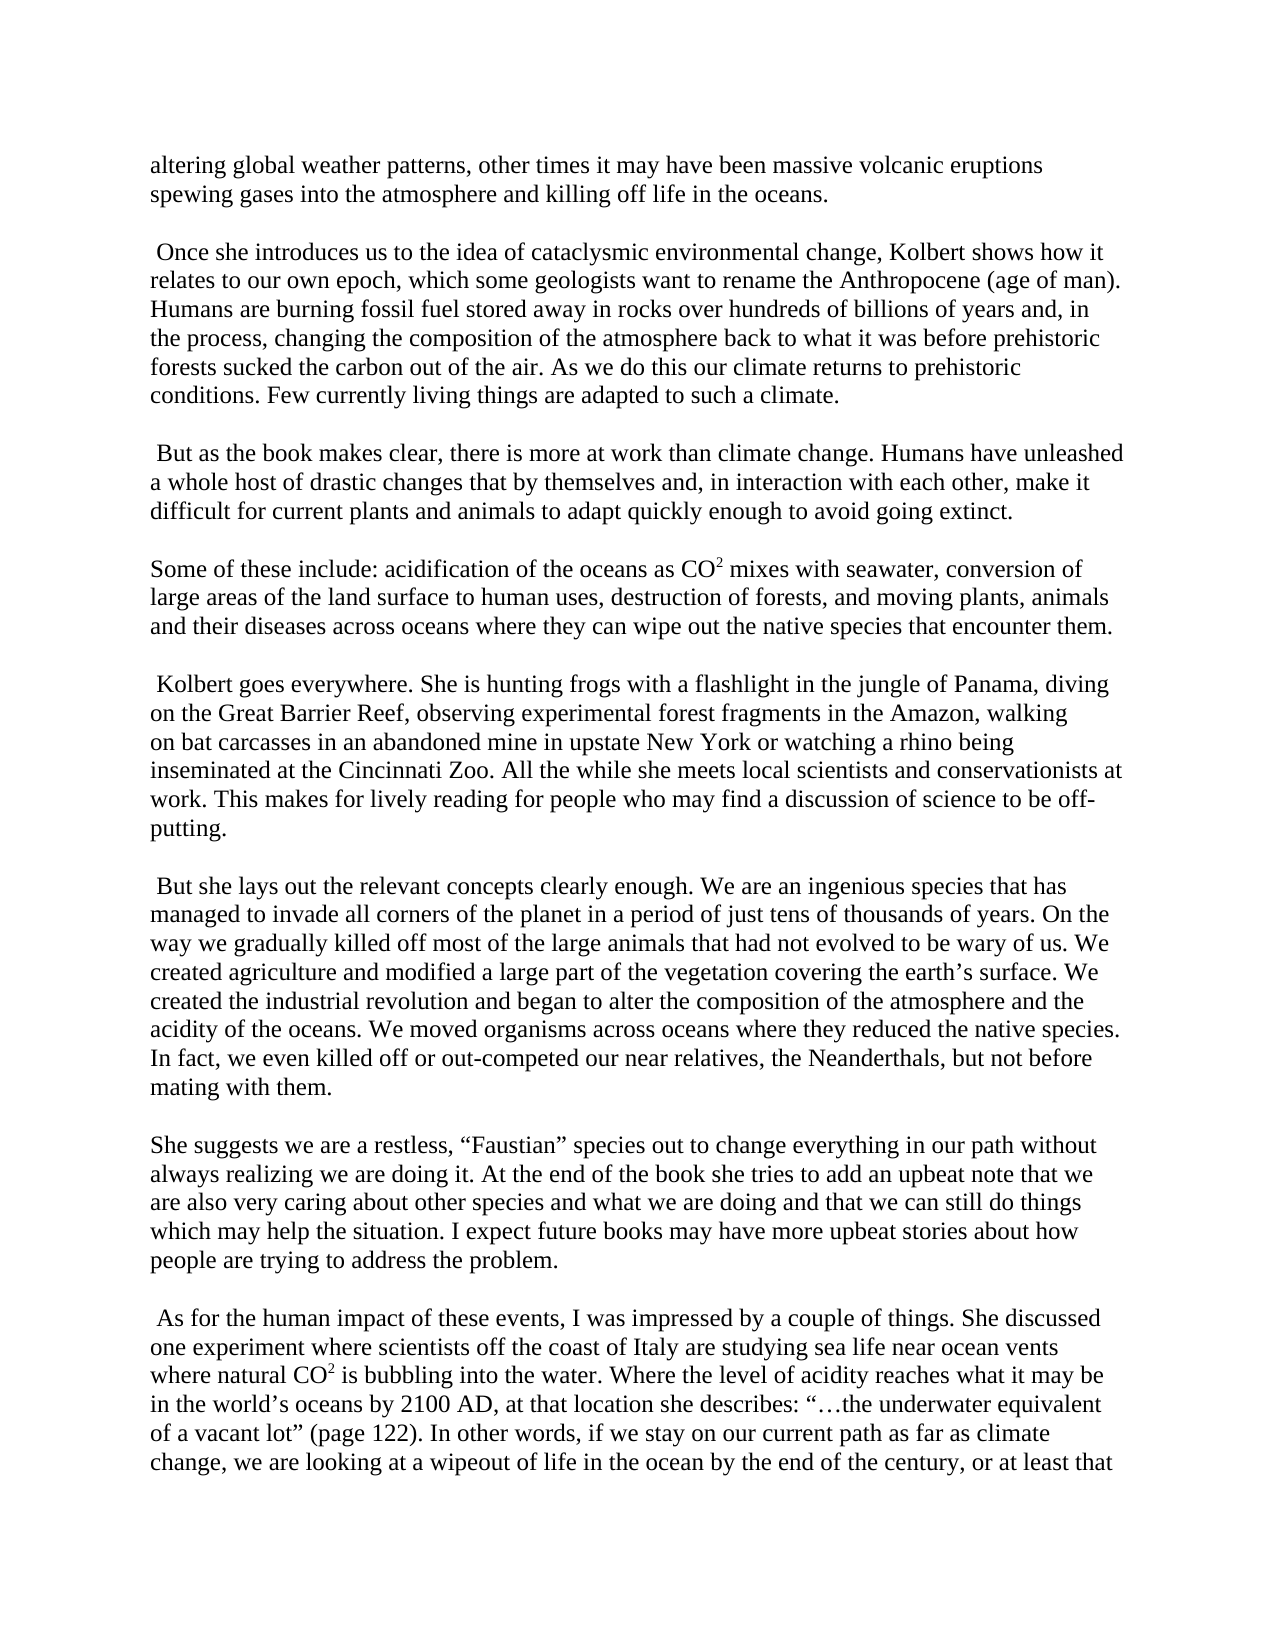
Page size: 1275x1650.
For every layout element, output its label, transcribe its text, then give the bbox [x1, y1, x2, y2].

text She suggests we are a restless, “Faustian” species out to change everything in our path without always realizing we are doing it. At the end of the book she tries to add an upbeat note that we are also very caring about other species and what we are doing and that we can still do things which may help the situation. I expect future books may have more upbeat stories about how people are trying to address the problem. [150, 1130, 1125, 1274]
text Once she introduces us to the idea of cataclysmic environmental change, Kolbert shows how it relates to our own epoch, which some geologists want to rename the Anthropocene (age of man). Humans are burning fossil fuel stored away in rocks over hundreds of billions of years and, in the process, changing the composition of the atmosphere back to what it was before prehistoric forests sucked the carbon out of the air. As we do this our climate returns to prehistoric conditions. Few currently living things are adapted to such a climate. [150, 237, 1125, 409]
text Some of these include: acidification of the oceans as CO2 mixes with seawater, conversion of large areas of the land surface to human uses, destruction of forests, and moving plants, animals and their diseases across oceans where they can wipe out the native species that encounter them. [150, 554, 1125, 640]
text But she lays out the relevant concepts clearly enough. We are an ingenious species that has managed to invade all corners of the planet in a period of just tens of thousands of years. On the way we gradually killed off most of the large animals that had not evolved to be wary of us. We created agriculture and modified a large part of the vegetation covering the earth’s surface. We created the industrial revolution and began to alter the composition of the atmosphere and the acidity of the oceans. We moved organisms across oceans where they reduced the native species. In fact, we even killed off or out-competed our near relatives, the Neanderthals, but not before mating with them. [150, 871, 1125, 1101]
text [150, 1303, 1125, 1475]
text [150, 150, 1125, 207]
text But as the book makes clear, there is more at work than climate change. Humans have unleashed a whole host of drastic changes that by themselves and, in interaction with each other, make it difficult for current plants and animals to adapt quickly enough to avoid going extinct. [150, 438, 1125, 524]
text Kolbert goes everywhere. She is hunting frogs with a flashlight in the jungle of Panama, diving on the Great Barrier Reef, observing experimental forest fragments in the Amazon, walking on bat carcasses in an abandoned mine in upstate New York or watching a rhino being inseminated at the Cincinnati Zoo. All the while she meets local scientists and conservationists at work. This makes for lively reading for people who may find a discussion of science to be off-putting. [150, 669, 1125, 842]
